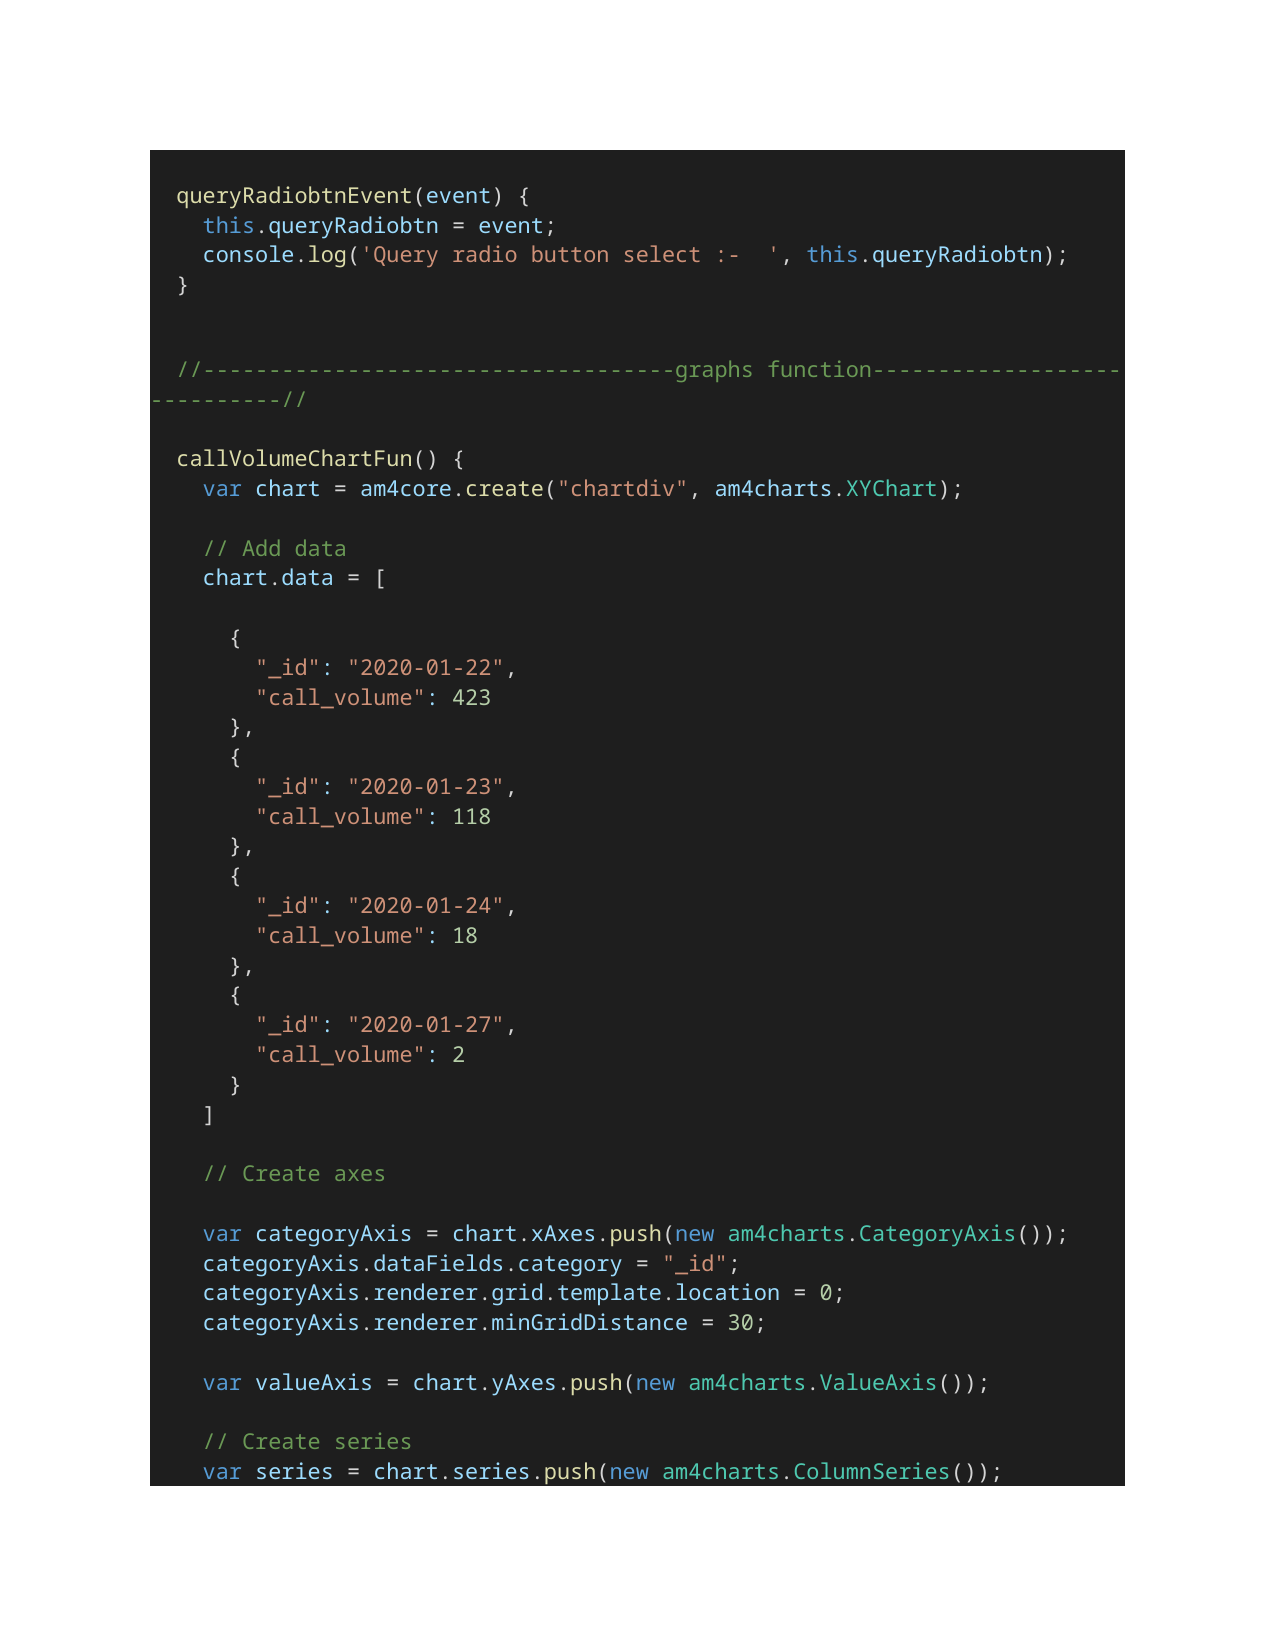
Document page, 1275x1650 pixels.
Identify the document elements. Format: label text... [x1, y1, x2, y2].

text { [150, 622, 1125, 652]
text //------------------------------------graphs function-----------------------------// [150, 354, 1125, 413]
text console.log('Query radio button select :- ', this.queryRadiobtn); [150, 239, 1125, 269]
text categoryAxis.dataFields.category = "_id"; [150, 1247, 1125, 1277]
text // Add data [150, 532, 1125, 562]
text } [150, 1069, 1125, 1098]
text this.queryRadiobtn = event; [150, 209, 1125, 239]
text "_id": "2020-01-23", [150, 771, 1125, 801]
text "call_volume": 423 [150, 681, 1125, 711]
text // Create axes [150, 1158, 1125, 1188]
text }, [150, 711, 1125, 741]
text // Create series [150, 1426, 1125, 1456]
text "call_volume": 18 [150, 920, 1125, 949]
text }, [150, 830, 1125, 860]
text "_id": "2020-01-24", [150, 890, 1125, 920]
text { [150, 860, 1125, 890]
text "_id": "2020-01-22", [150, 652, 1125, 681]
text var chart = am4core.create("chartdiv", am4charts.XYChart); [150, 473, 1125, 503]
text { [150, 741, 1125, 771]
text "call_volume": 118 [150, 801, 1125, 830]
text categoryAxis.renderer.minGridDistance = 30; [150, 1307, 1125, 1337]
text ] [150, 1098, 1125, 1128]
text categoryAxis.renderer.grid.template.location = 0; [150, 1277, 1125, 1307]
text "call_volume": 2 [150, 1039, 1125, 1069]
text var valueAxis = chart.yAxes.push(new am4charts.ValueAxis()); [150, 1367, 1125, 1396]
text { [150, 979, 1125, 1009]
text } [150, 269, 1125, 299]
text chart.data = [ [150, 562, 1125, 592]
text "_id": "2020-01-27", [150, 1009, 1125, 1039]
text }, [150, 949, 1125, 979]
text callVolumeChartFun() { [150, 443, 1125, 473]
text var categoryAxis = chart.xAxes.push(new am4charts.CategoryAxis()); [150, 1218, 1125, 1247]
text queryRadiobtnEvent(event) { [150, 180, 1125, 209]
text var series = chart.series.push(new am4charts.ColumnSeries()); [150, 1456, 1125, 1486]
